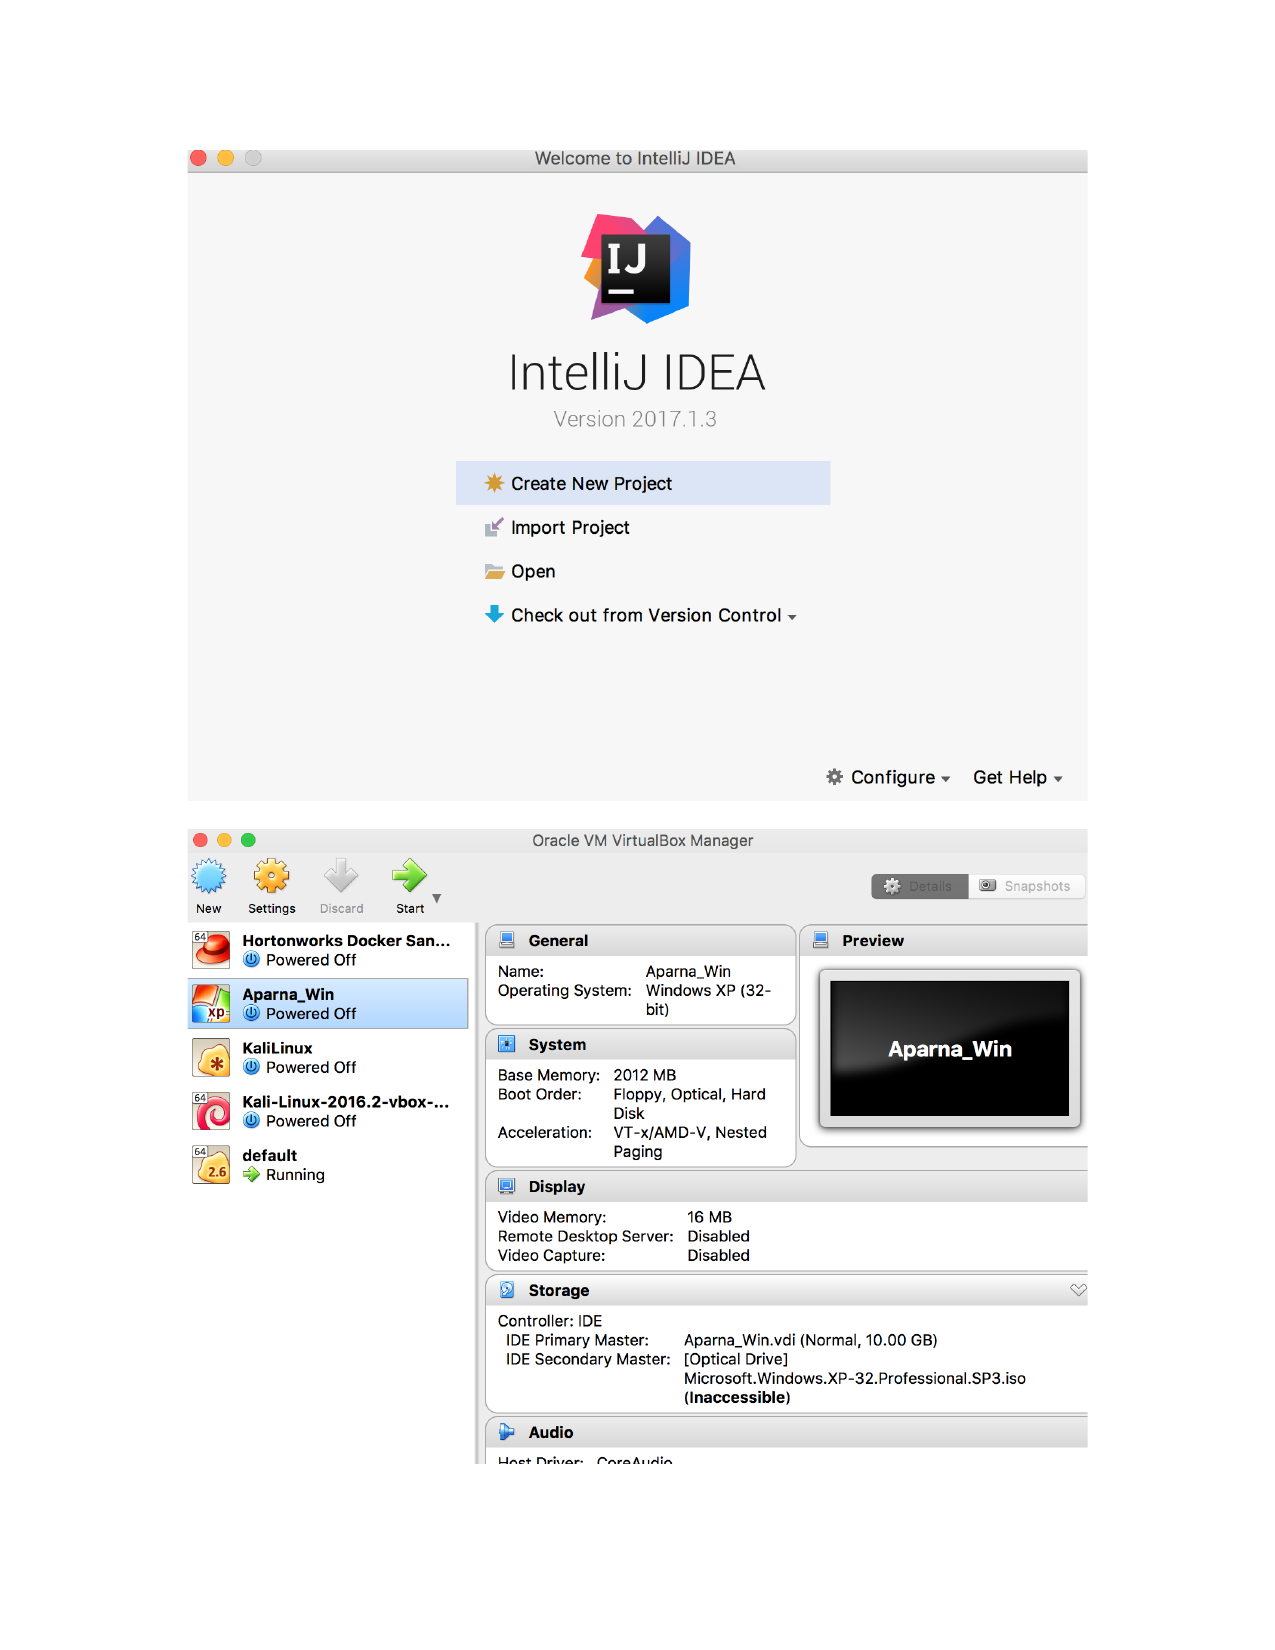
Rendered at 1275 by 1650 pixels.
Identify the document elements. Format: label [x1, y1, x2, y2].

picture [187, 829, 1088, 1464]
picture [187, 150, 1088, 801]
